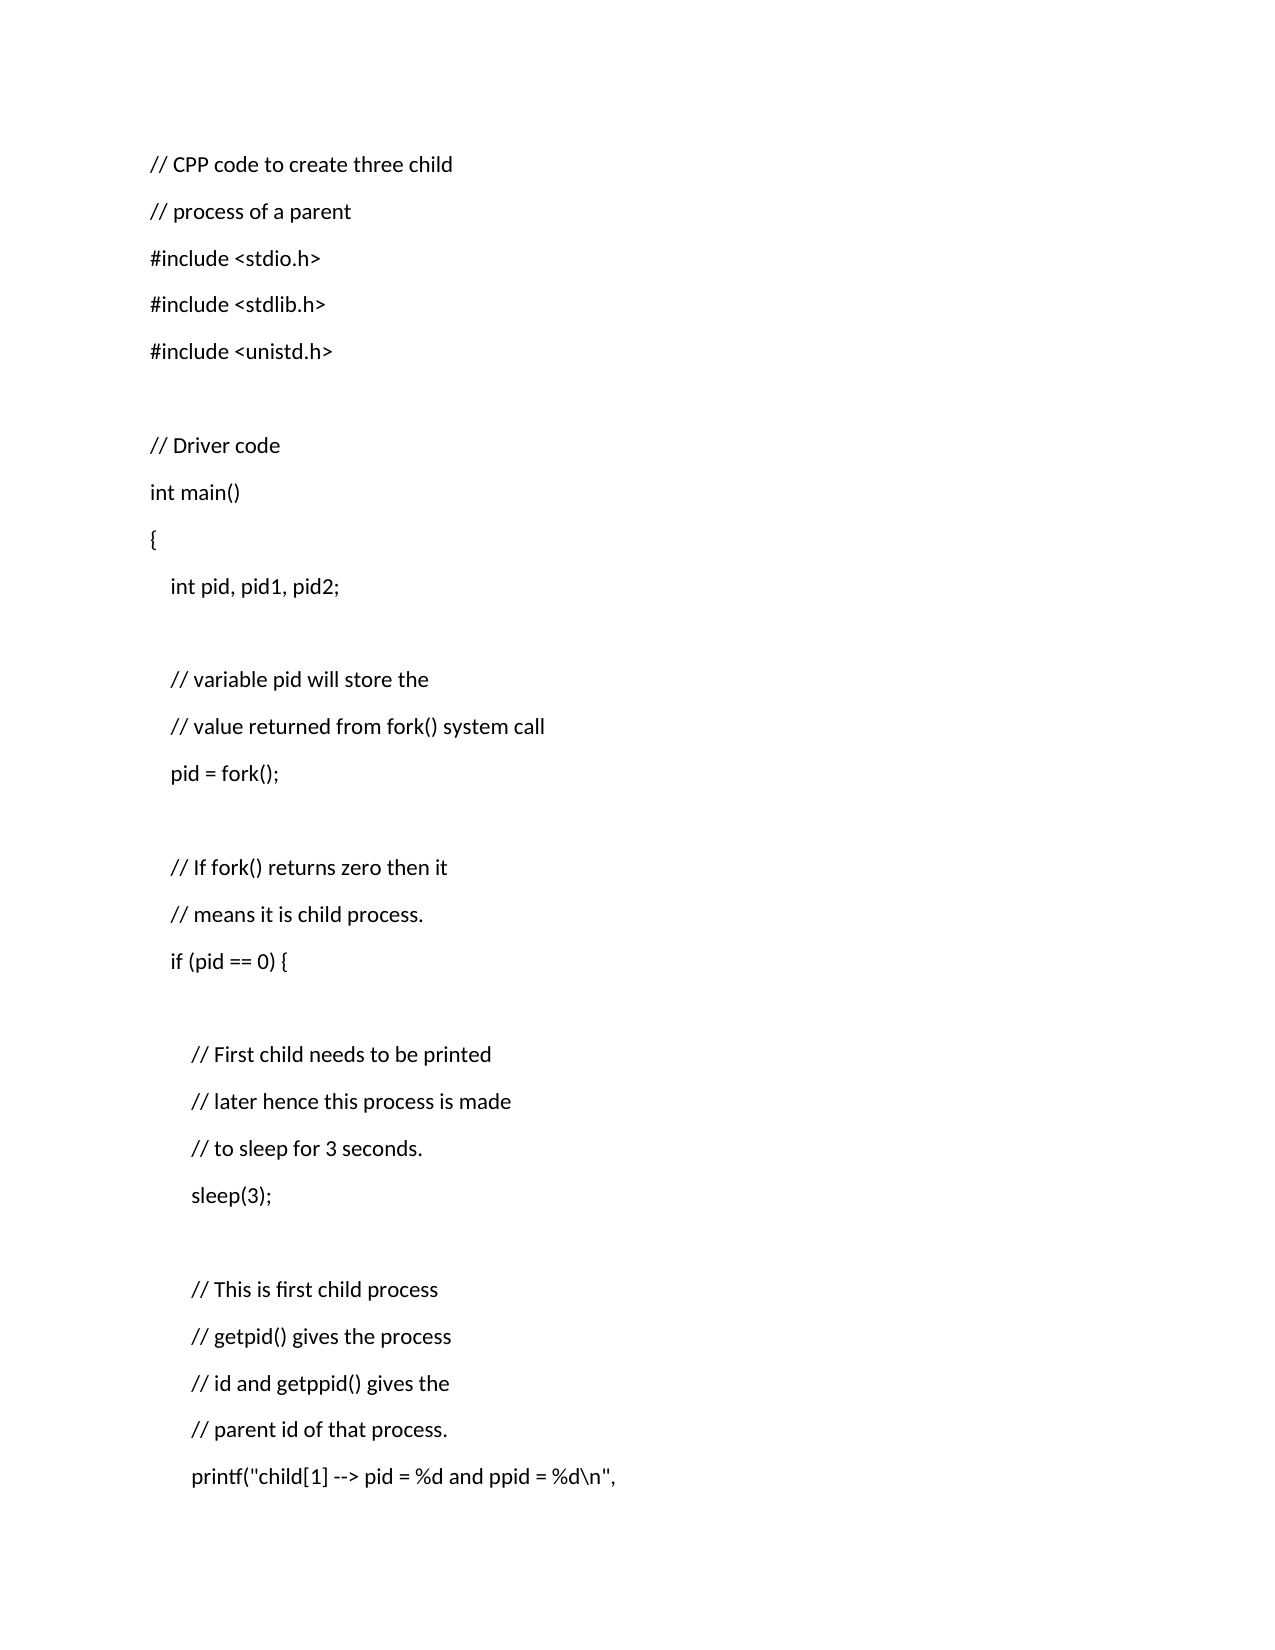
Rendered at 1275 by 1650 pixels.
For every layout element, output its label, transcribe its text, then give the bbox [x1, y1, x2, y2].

text // If fork() returns zero then it [150, 853, 1125, 881]
text // First child needs to be printed [150, 1041, 1125, 1069]
text // parent id of that process. [150, 1416, 1125, 1444]
text // process of a parent [150, 197, 1125, 225]
text if (pid == 0) { [150, 947, 1125, 975]
text pid = fork(); [150, 759, 1125, 787]
text // later hence this process is made [150, 1087, 1125, 1116]
text int pid, pid1, pid2; [150, 572, 1125, 600]
text // Driver code [150, 431, 1125, 459]
text printf("child[1] --> pid = %d and ppid = %d\n", [150, 1462, 1125, 1491]
text { [150, 525, 1125, 553]
text #include <stdlib.h> [150, 291, 1125, 319]
text // to sleep for 3 seconds. [150, 1134, 1125, 1162]
text // means it is child process. [150, 900, 1125, 928]
text sleep(3); [150, 1181, 1125, 1209]
text // id and getppid() gives the [150, 1369, 1125, 1397]
text #include <stdio.h> [150, 244, 1125, 272]
text // CPP code to create three child [150, 150, 1125, 178]
text // variable pid will store the [150, 666, 1125, 694]
text // This is first child process [150, 1275, 1125, 1303]
text #include <unistd.h> [150, 337, 1125, 366]
text // value returned from fork() system call [150, 712, 1125, 741]
text // getpid() gives the process [150, 1322, 1125, 1350]
text int main() [150, 478, 1125, 506]
